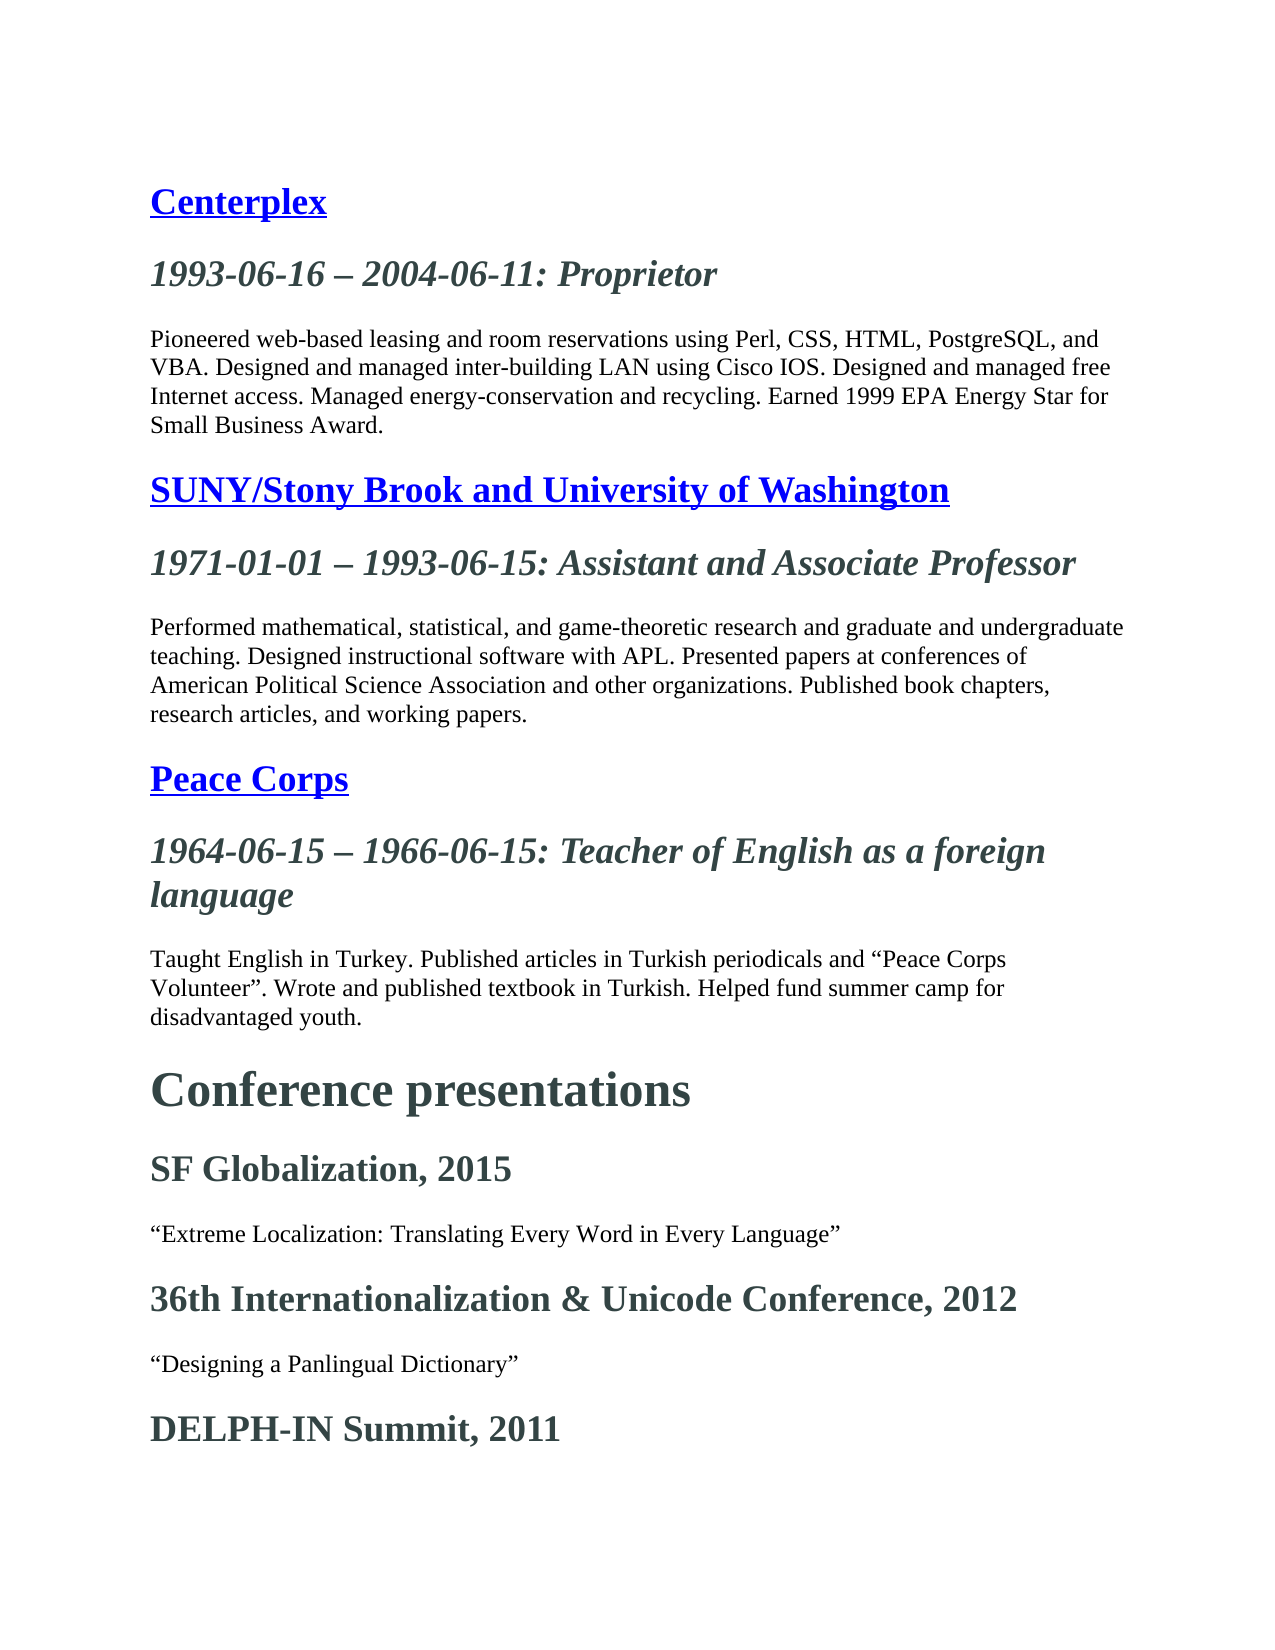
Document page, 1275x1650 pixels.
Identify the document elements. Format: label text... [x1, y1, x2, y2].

subtitle 1971-01-01 – 1993-06-15: Assistant and Associate Professor [150, 540, 1125, 583]
subtitle 1964-06-15 – 1966-06-15: Teacher of English as a foreign language [150, 829, 1125, 915]
text Performed mathematical, statistical, and game-theoretic research and graduate and undergraduate teaching. Designed instructional software with APL. Presented papers at conferences of American Political Science Association and other organizations. Published book chapters, research articles, and working papers. [150, 612, 1125, 727]
subtitle SUNY/Stony Brook and University of Washington [150, 468, 1125, 511]
text “Extreme Localization: Translating Every Word in Every Language” [150, 1219, 1125, 1247]
subtitle Conference presentations [150, 1060, 1125, 1117]
text “Designing a Panlingual Dictionary” [150, 1349, 1125, 1378]
subtitle 1993-06-16 – 2004-06-11: Proprietor [150, 251, 1125, 294]
text Pioneered web-based leasing and room reservations using Perl, CSS, HTML, PostgreSQL, and VBA. Designed and managed inter-building LAN using Cisco IOS. Designed and managed free Internet access. Managed energy-conservation and recycling. Earned 1999 EPA Energy Star for Small Business Award. [150, 324, 1125, 439]
subtitle SF Globalization, 2015 [150, 1146, 1125, 1189]
subtitle Centerplex [150, 179, 1125, 222]
subtitle 36th Internationalization & Unicode Conference, 2012 [150, 1277, 1125, 1320]
text Taught English in Turkey. Published articles in Turkish periodicals and “Peace Corps Volunteer”. Wrote and published textbook in Turkish. Helped fund summer camp for disadvantaged youth. [150, 944, 1125, 1031]
subtitle Peace Corps [150, 757, 1125, 800]
subtitle DELPH-IN Summit, 2011 [150, 1407, 1125, 1450]
